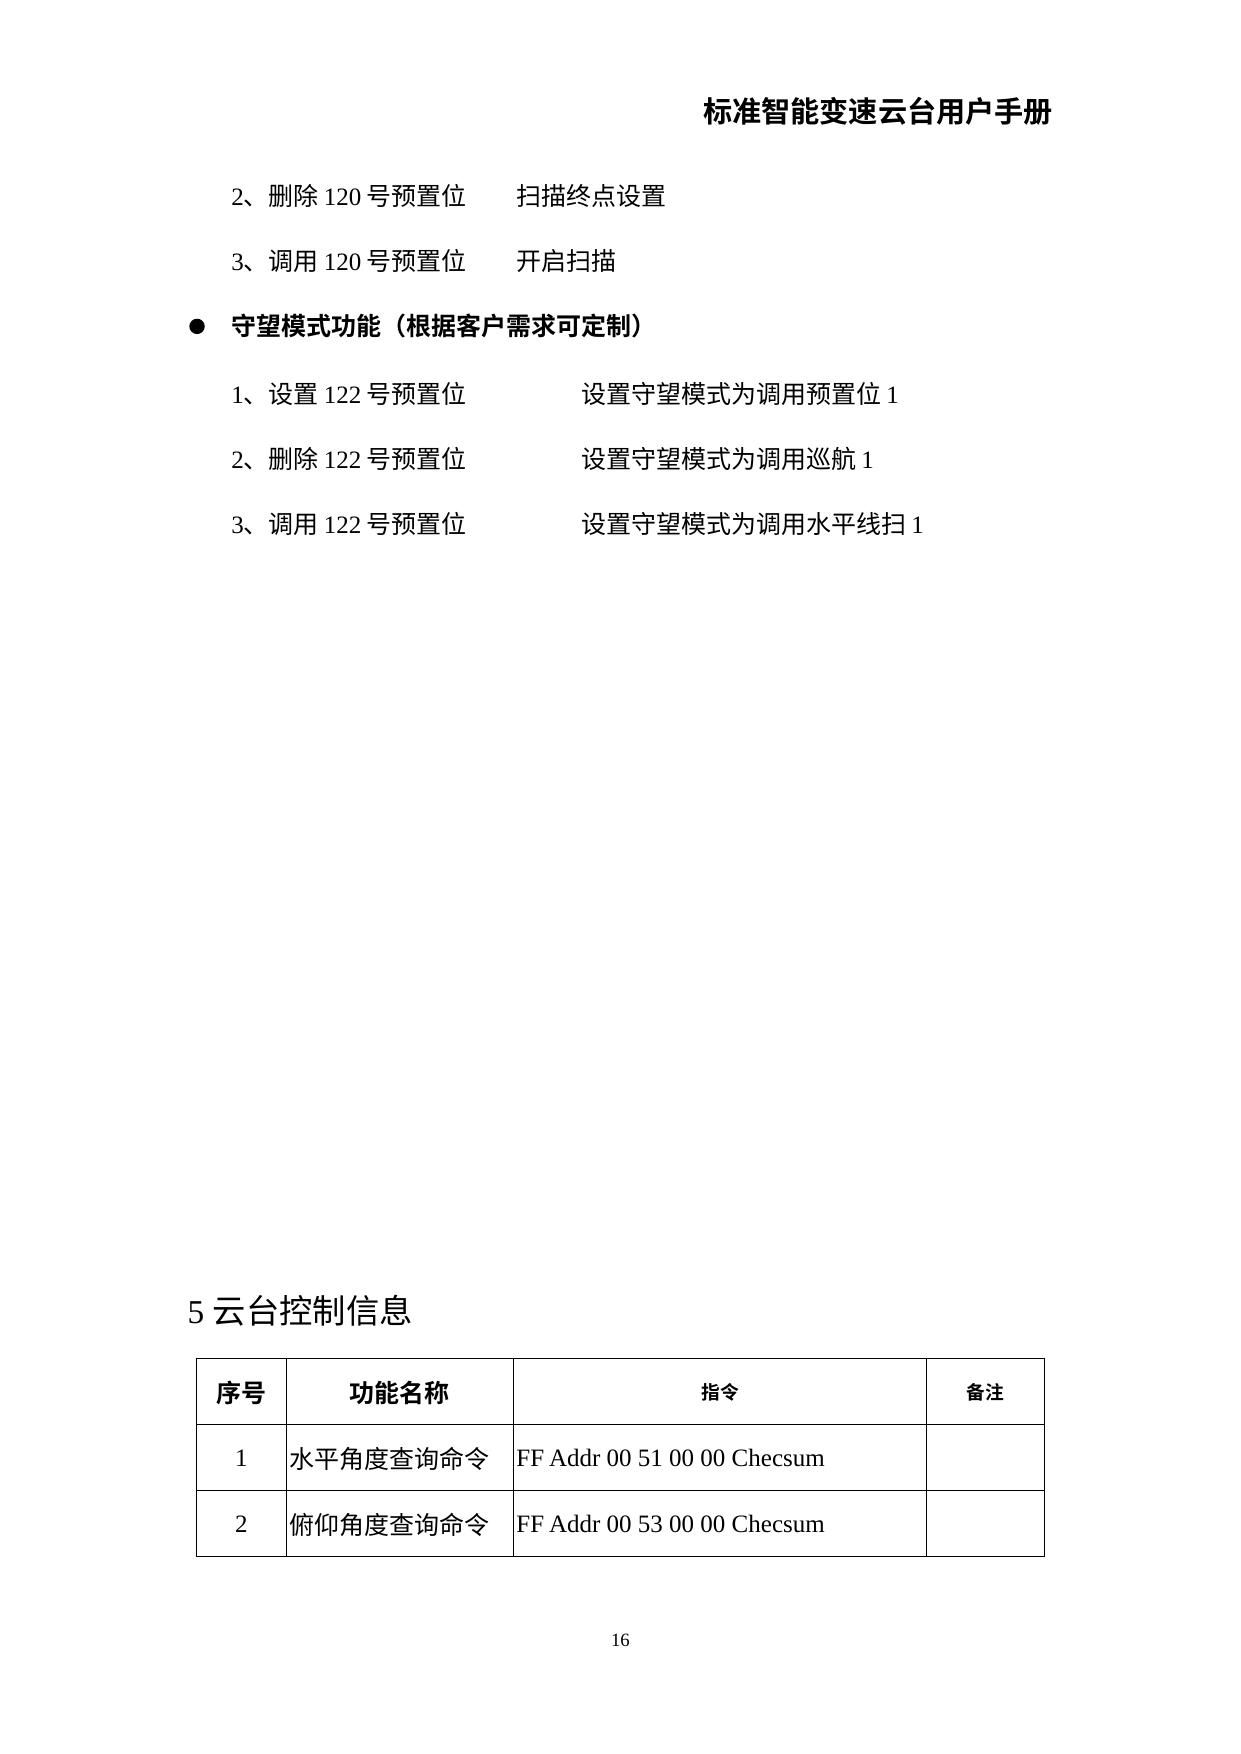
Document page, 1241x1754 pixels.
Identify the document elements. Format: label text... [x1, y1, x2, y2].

table_cell [927, 1491, 1044, 1556]
text 3、调用120号预置位 开启扫描 [231, 227, 1053, 292]
table_header 功能名称 [287, 1359, 513, 1424]
text 2、删除120号预置位 扫描终点设置 [231, 162, 1053, 227]
text 1、设置122号预置位 设置守望模式为调用预置位1 [231, 361, 1053, 426]
table_header 指令 [514, 1359, 926, 1424]
table_cell FF Addr 00 53 00 00 Checsum [514, 1491, 926, 1556]
table_cell [927, 1425, 1044, 1490]
table_header 备注 [927, 1359, 1044, 1424]
table_cell 1 [197, 1425, 286, 1490]
table_cell 2 [197, 1491, 286, 1556]
list 守望模式功能（根据客户需求可定制） [187, 292, 1053, 357]
title 5 云台控制信息 [187, 1277, 1053, 1342]
text 3、调用122号预置位 设置守望模式为调用水平线扫1 [231, 491, 1053, 556]
text 2、删除122号预置位 设置守望模式为调用巡航1 [231, 426, 1053, 491]
table_cell 俯仰角度查询命令 [287, 1491, 513, 1556]
table_header 序号 [197, 1359, 286, 1424]
table_cell FF Addr 00 51 00 00 Checsum [514, 1425, 926, 1490]
table_cell 水平角度查询命令 [287, 1425, 513, 1490]
